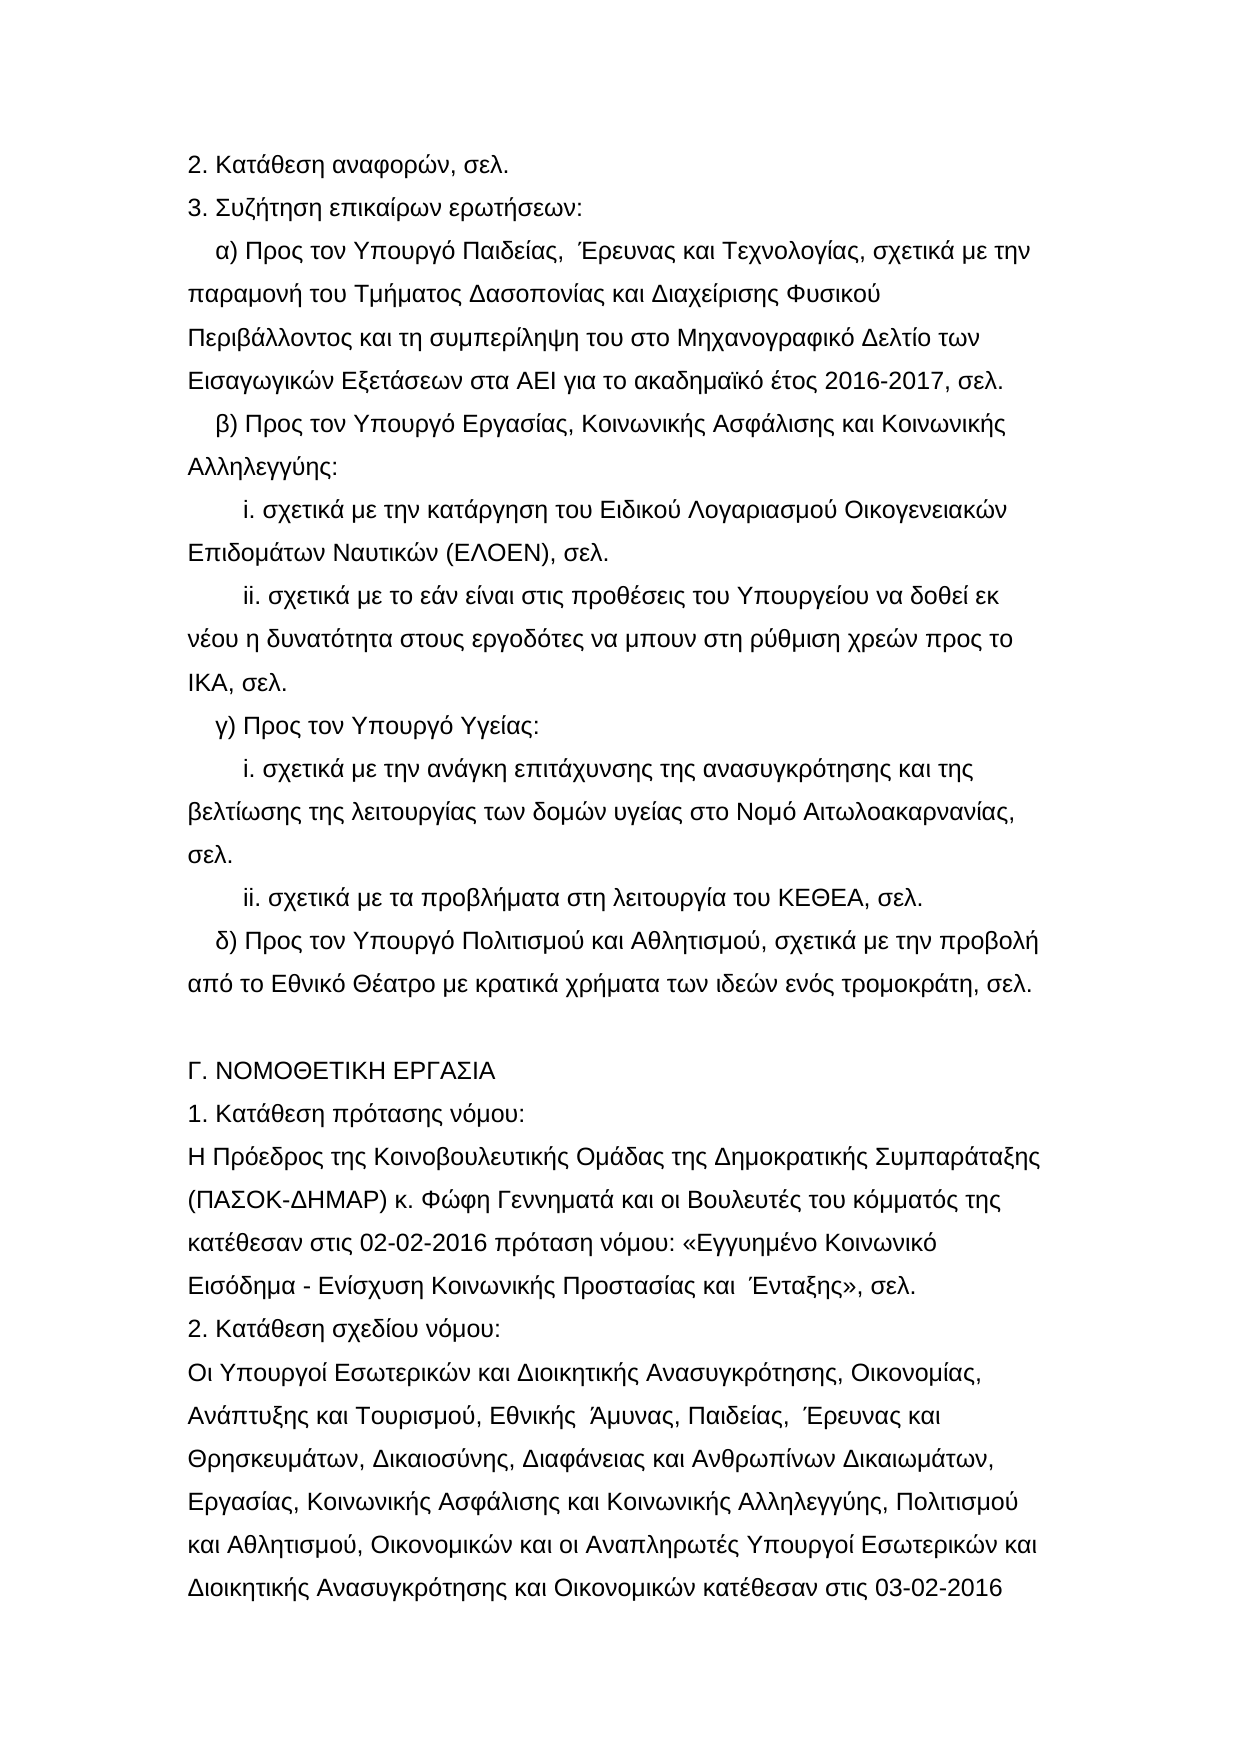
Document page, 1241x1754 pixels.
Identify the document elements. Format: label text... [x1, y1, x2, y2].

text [187, 150, 1053, 1127]
text Η Πρόεδρος της Κοινοβουλευτικής Ομάδας της Δημοκρατικής Συμπαράταξης (ΠΑΣΟΚ-ΔΗΜΑΡ) κ. Φώφη Γεννηματά και οι Βουλευτές του κόμματός της κατέθεσαν στις 02-02-2016 πρόταση νόμου: «Εγγυημένο Κοινωνικό Εισόδημα - Ενίσχυση Κοινωνικής Προστασίας και Ένταξης», σελ. 2. Κατάθεση σχεδίου νόμου: [187, 1142, 1053, 1343]
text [187, 1357, 1053, 1602]
